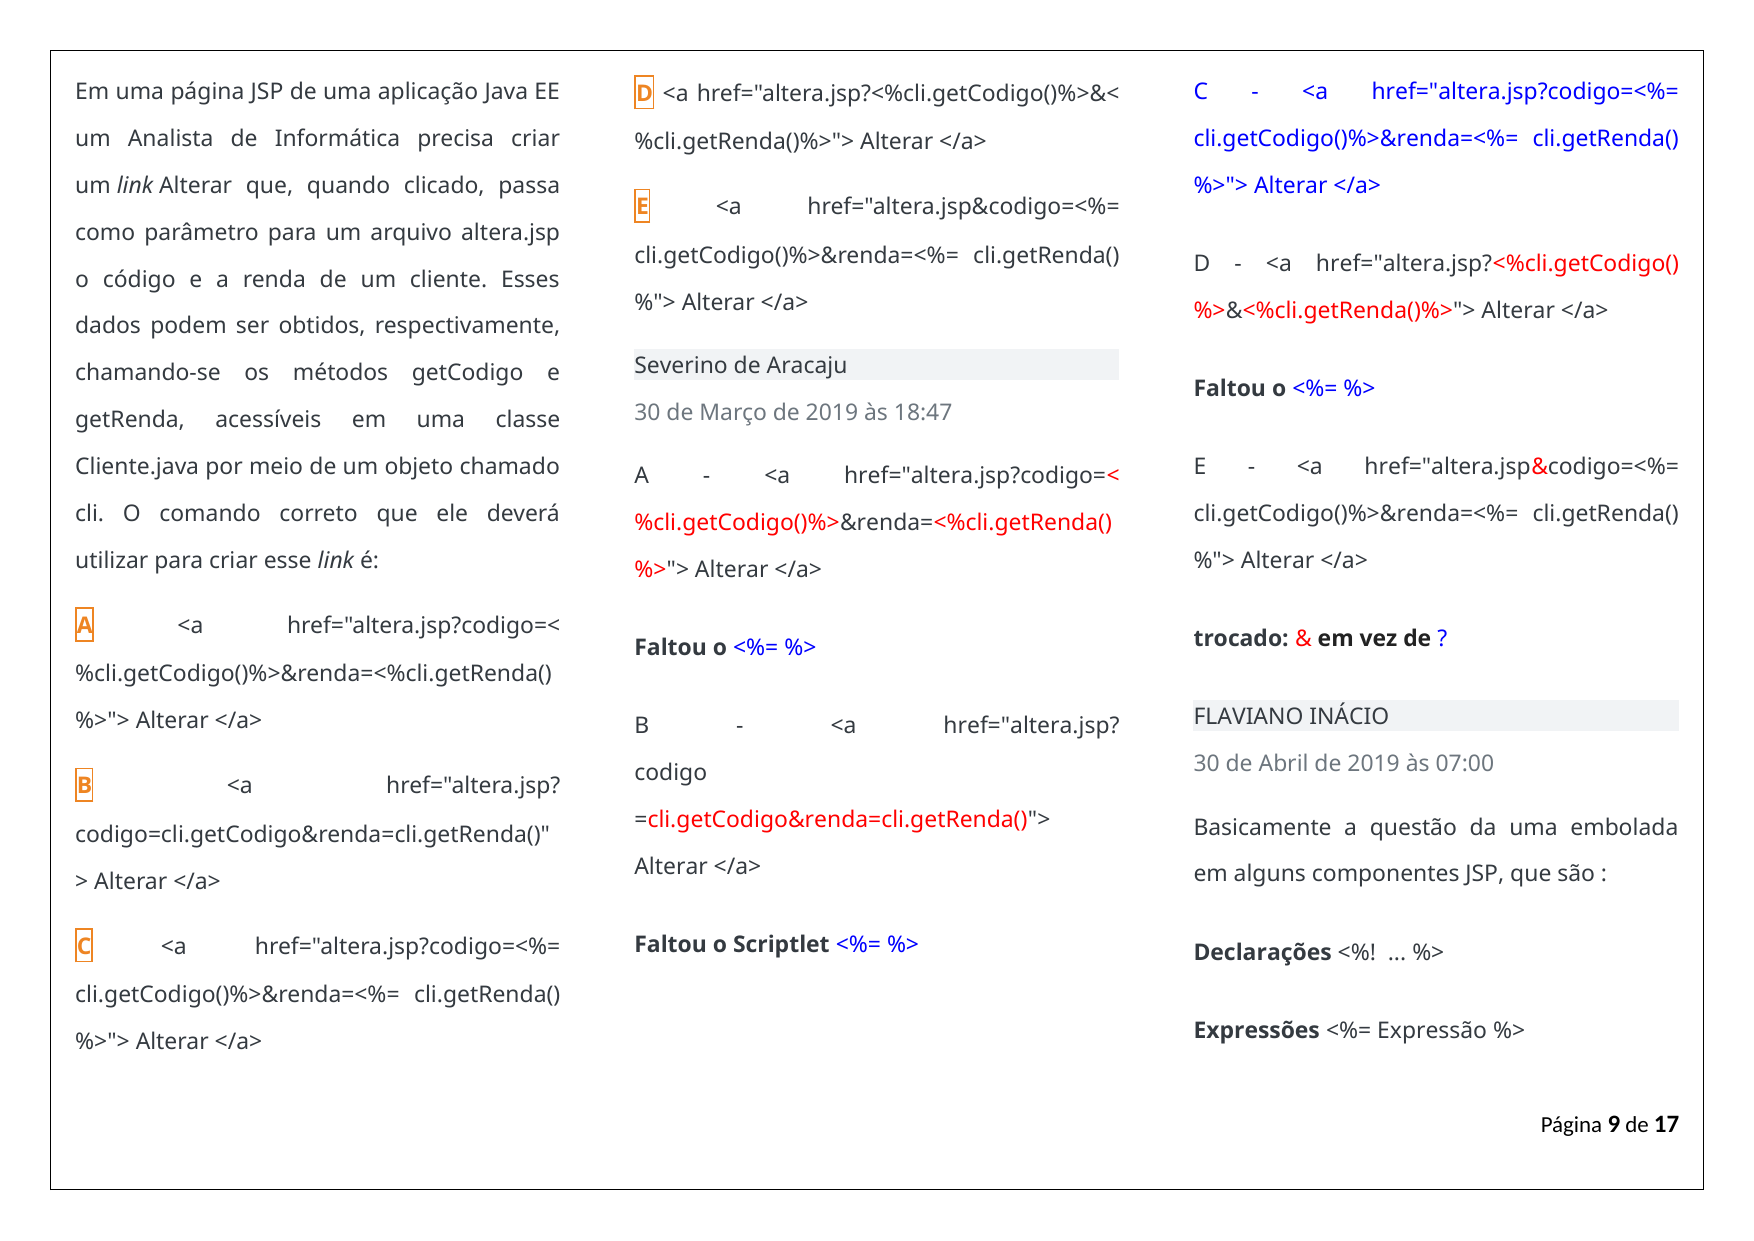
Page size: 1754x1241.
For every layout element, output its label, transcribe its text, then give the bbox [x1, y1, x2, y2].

text D - <a href="altera.jsp?<%cli.getCodigo()%>&<%cli.getRenda()%>"> Alterar </a> [1193, 247, 1679, 325]
text C <a href="altera.jsp?codigo=<%= cli.getCodigo()%>&renda=<%= cli.getRenda()%>"> Alterar </a> [75, 928, 560, 1056]
text C - <a href="altera.jsp?codigo=<%= cli.getCodigo()%>&renda=<%= cli.getRenda()%>"> Alterar </a> [1193, 75, 1679, 200]
text D <a href="altera.jsp?<%cli.getCodigo()%>&<%cli.getRenda()%>"> Alterar </a> [634, 75, 1119, 156]
text 30 de Março de 2019 às 18:47 [634, 396, 1119, 427]
text Declarações <%! ... %> [1193, 935, 1679, 967]
text trocado: & em vez de ? [1193, 622, 1679, 653]
text FLAVIANO INÁCIO [1193, 700, 1679, 731]
text 30 de Abril de 2019 às 07:00 [1193, 747, 1679, 778]
text E <a href="altera.jsp&codigo=<%= cli.getCodigo()%>&renda=<%= cli.getRenda()%"> Alterar </a> [634, 188, 1119, 317]
text Expressões <%= Expressão %> [1193, 1013, 1679, 1045]
text A <a href="altera.jsp?codigo=<%cli.getCodigo()%>&renda=<%cli.getRenda()%>"> Alterar </a> [75, 607, 560, 735]
text Severino de Aracaju [634, 349, 1119, 380]
text Em uma página JSP de uma aplicação Java EE um Analista de Informática precisa criar um link Alterar que, quando clicado, passa como parâmetro para um arquivo altera.jsp o código e a renda de um cliente. Esses dados podem ser obtidos, respectivamente, chamando-se os métodos getCodigo e getRenda, acessíveis em uma classe Cliente.java por meio de um objeto chamado cli. O comando correto que ele deverá utilizar para criar esse link é: [75, 75, 560, 575]
text Faltou o <%= %> [634, 631, 1119, 662]
text A - <a href="altera.jsp?codigo=<%cli.getCodigo()%>&renda=<%cli.getRenda()%>"> Alterar </a> [634, 459, 1119, 584]
text Faltou o Scriptlet <%= %> [634, 928, 1119, 959]
text Basicamente a questão da uma embolada em alguns componentes JSP, que são : [1193, 810, 1679, 888]
text E - <a href="altera.jsp&codigo=<%= cli.getCodigo()%>&renda=<%= cli.getRenda()%"> Alterar </a> [1193, 450, 1679, 575]
text Faltou o <%= %> [1193, 372, 1679, 403]
text B - <a href="altera.jsp?codigo=cli.getCodigo&renda=cli.getRenda()"> Alterar </a> [634, 709, 1119, 881]
text B <a href="altera.jsp?codigo=cli.getCodigo&renda=cli.getRenda()"> Alterar </a> [75, 768, 560, 896]
